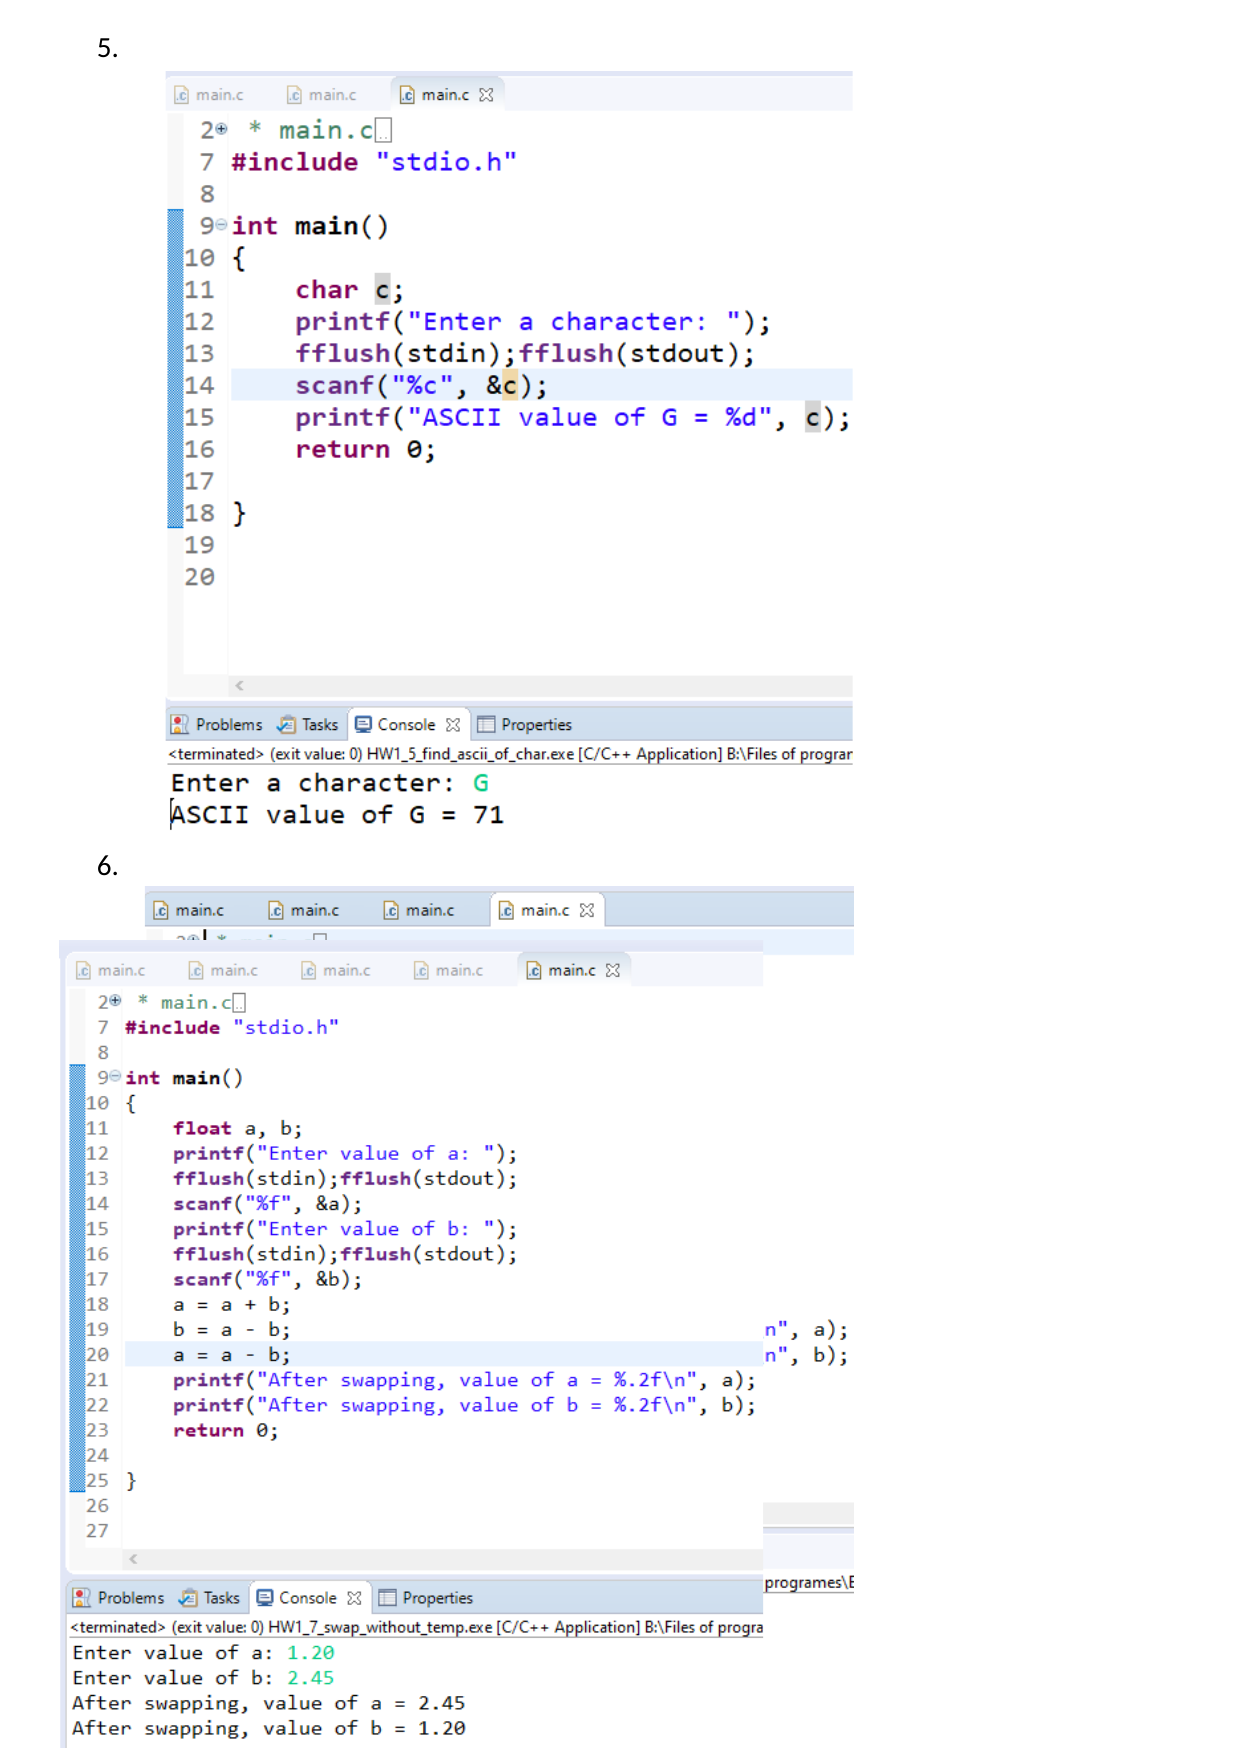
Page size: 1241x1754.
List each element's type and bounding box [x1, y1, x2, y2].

picture [59, 886, 854, 1748]
picture [165, 71, 853, 842]
